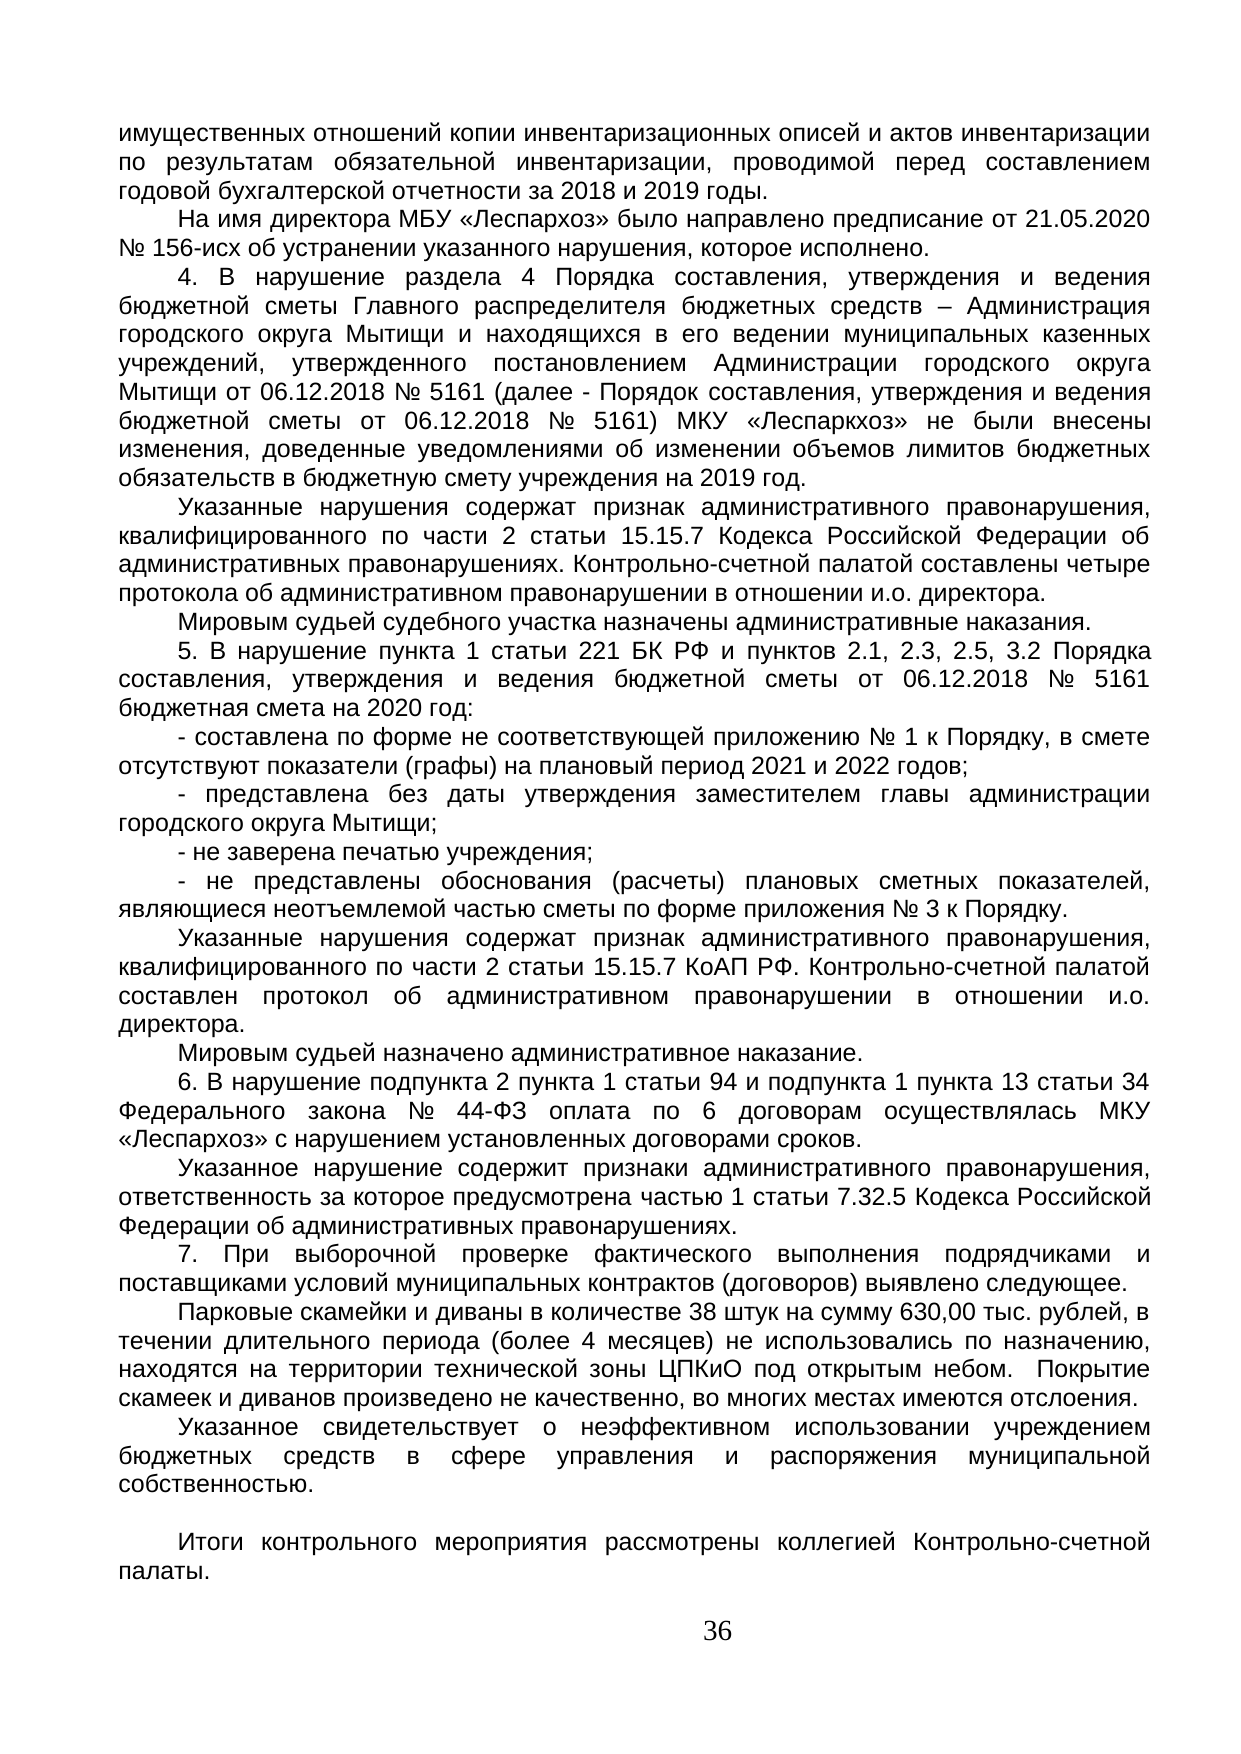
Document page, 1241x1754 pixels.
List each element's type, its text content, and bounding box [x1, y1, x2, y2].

list 5. В нарушение пункта 1 статьи 221 БК РФ и пунктов 2.1, 2.3, 2.5, 3.2 Порядка составления, утверждения и ведения бюджетной сметы от 06.12.2018 № 5161 бюджетная смета на 2020 год: [118, 636, 1152, 722]
text Парковые скамейки и диваны в количестве 38 штук на сумму 630,00 тыс. рублей, в течении длительного периода (более 4 месяцев) не использовались по назначению, находятся на территории технической зоны ЦПКиО под открытым небом. Покрытие скамеек и диванов произведено не качественно, во многих местах имеются отслоения. [118, 1297, 1152, 1412]
list - не заверена печатью учреждения; [118, 837, 1152, 866]
list - составлена по форме не соответствующей приложению № 1 к Порядку, в смете отсутствуют показатели (графы) на плановый период 2021 и 2022 годов; [118, 722, 1152, 779]
text 6. В нарушение подпункта 2 пункта 1 статьи 94 и подпункта 1 пункта 13 статьи 34 Федерального закона № 44-ФЗ оплата по 6 договорам осуществлялась МКУ «Леспархоз» с нарушением установленных договорами сроков. [118, 1067, 1152, 1153]
text 4. В нарушение раздела 4 Порядка составления, утверждения и ведения бюджетной сметы Главного распределителя бюджетных средств – Администрация городского округа Мытищи и находящихся в его ведении муниципальных казенных учреждений, утвержденного постановлением Администрации городского округа Мытищи от 06.12.2018 № 5161 (далее - Порядок составления, утверждения и ведения бюджетной сметы от 06.12.2018 № 5161) МКУ «Леспаркхоз» не были внесены изменения, доведенные уведомлениями об изменении объемов лимитов бюджетных обязательств в бюджетную смету учреждения на 2019 год. [118, 262, 1152, 492]
text На имя директора МБУ «Леспархоз» было направлено предписание от 21.05.2020 № 156-исх об устранении указанного нарушения, которое исполнено. [118, 204, 1152, 262]
text Итоги контрольного мероприятия рассмотрены коллегией Контрольно-счетной палаты. [118, 1527, 1152, 1584]
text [118, 118, 1152, 204]
list Указанные нарушения содержат признак административного правонарушения, квалифицированного по части 2 статьи 15.15.7 КоАП РФ. Контрольно-счетной палатой составлен протокол об административном правонарушении в отношении и.о. директора. [118, 923, 1152, 1038]
text Указанные нарушения содержат признак административного правонарушения, квалифицированного по части 2 статьи 15.15.7 Кодекса Российской Федерации об административных правонарушениях. Контрольно-счетной палатой составлены четыре протокола об административном правонарушении в отношении и.о. директора. [118, 492, 1152, 607]
text 7. При выборочной проверке фактического выполнения подрядчиками и поставщиками условий муниципальных контрактов (договоров) выявлено следующее. [118, 1239, 1152, 1297]
text Мировым судьей назначено административное наказание. [118, 1038, 1152, 1067]
text Указанное свидетельствует о неэффективном использовании учреждением бюджетных средств в сфере управления и распоряжения муниципальной собственностью. [118, 1412, 1152, 1498]
text Мировым судьей судебного участка назначены административные наказания. [118, 607, 1152, 636]
list - представлена без даты утверждения заместителем главы администрации городского округа Мытищи; [118, 779, 1152, 837]
list - не представлены обоснования (расчеты) плановых сметных показателей, являющиеся неотъемлемой частью сметы по форме приложения № 3 к Порядку. [118, 866, 1152, 923]
text Указанное нарушение содержит признаки административного правонарушения, ответственность за которое предусмотрена частью 1 статьи 7.32.5 Кодекса Российской Федерации об административных правонарушениях. [118, 1153, 1152, 1239]
